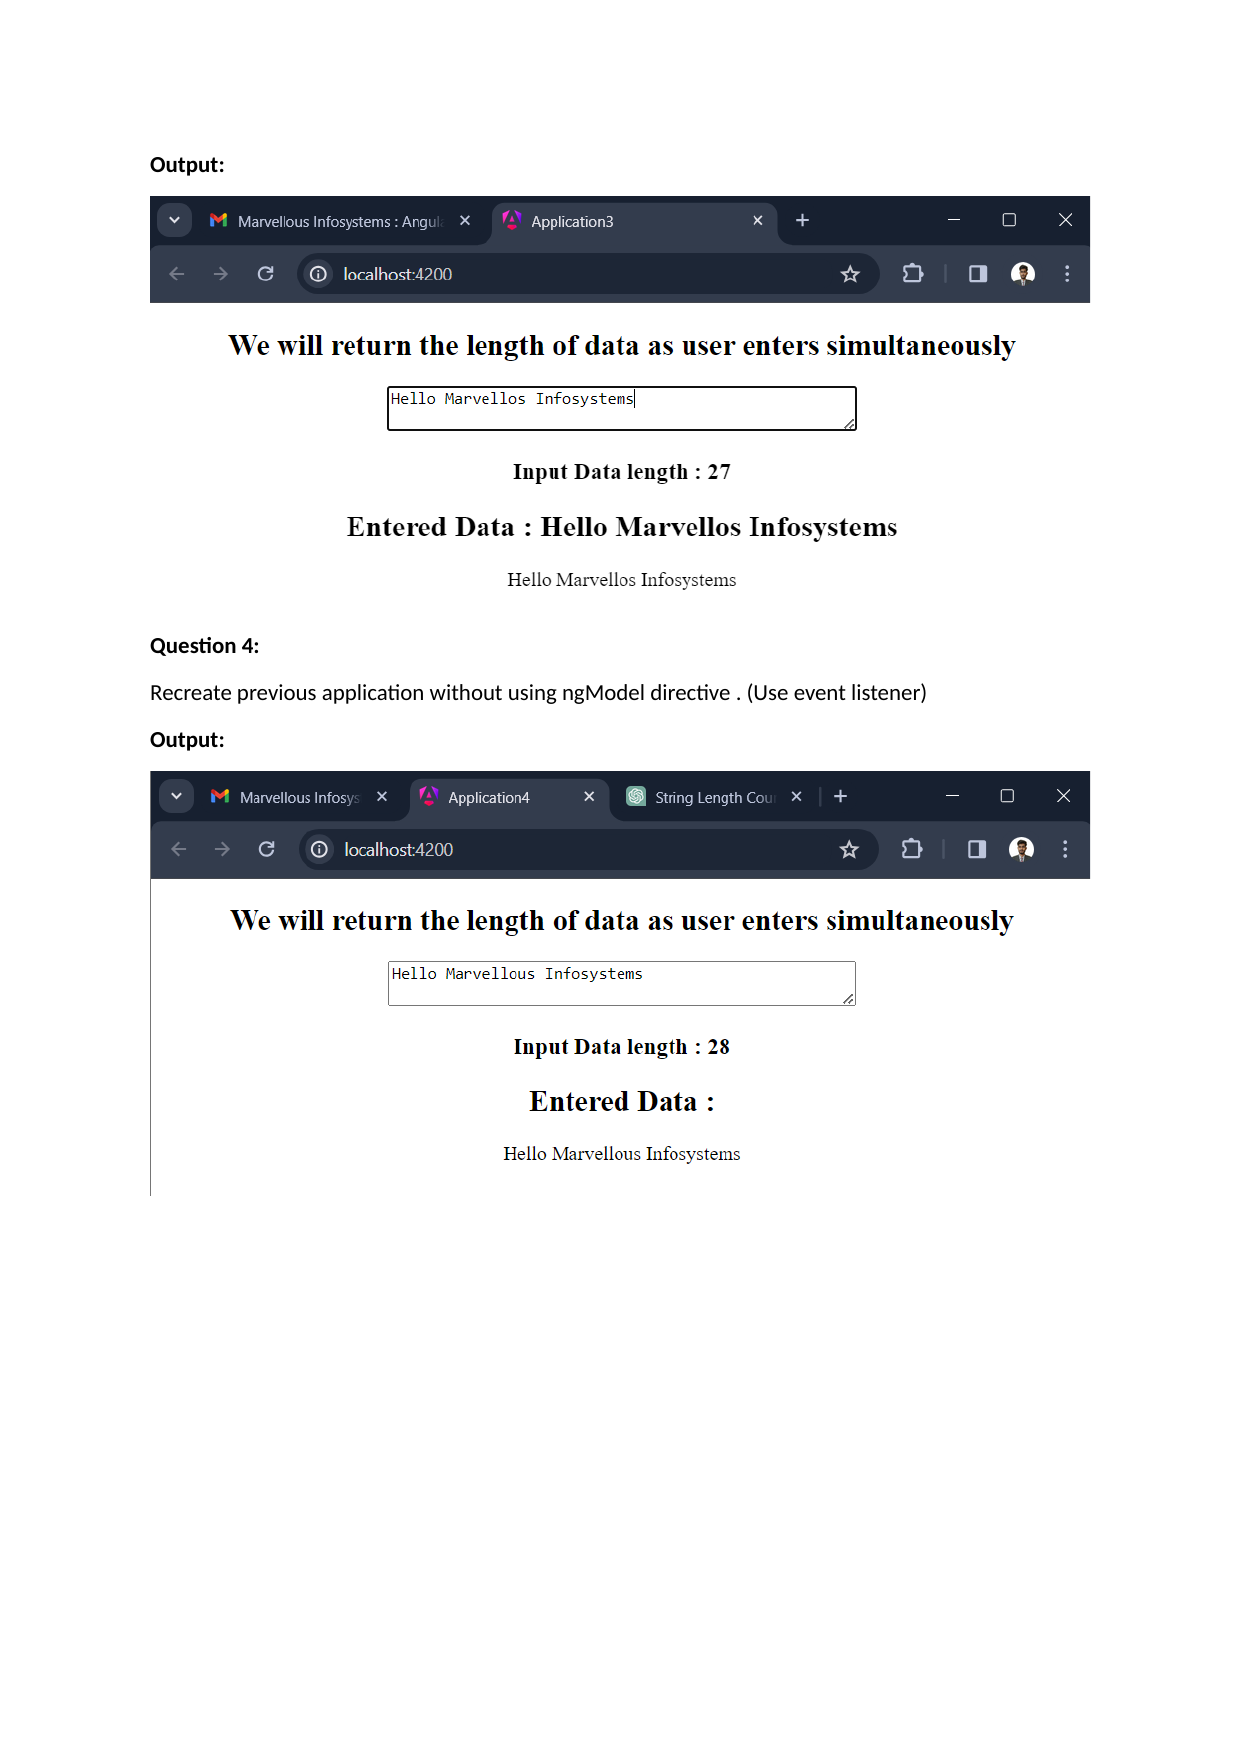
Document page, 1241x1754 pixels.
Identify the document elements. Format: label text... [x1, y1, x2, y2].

text Question 4: [150, 631, 1090, 659]
text Recreate previous application without using ngModel directive . (Use event listener) [150, 678, 1090, 706]
picture [150, 196, 1091, 613]
text Output: [150, 725, 1090, 753]
text Output: [150, 150, 1090, 178]
picture [150, 771, 1091, 1196]
